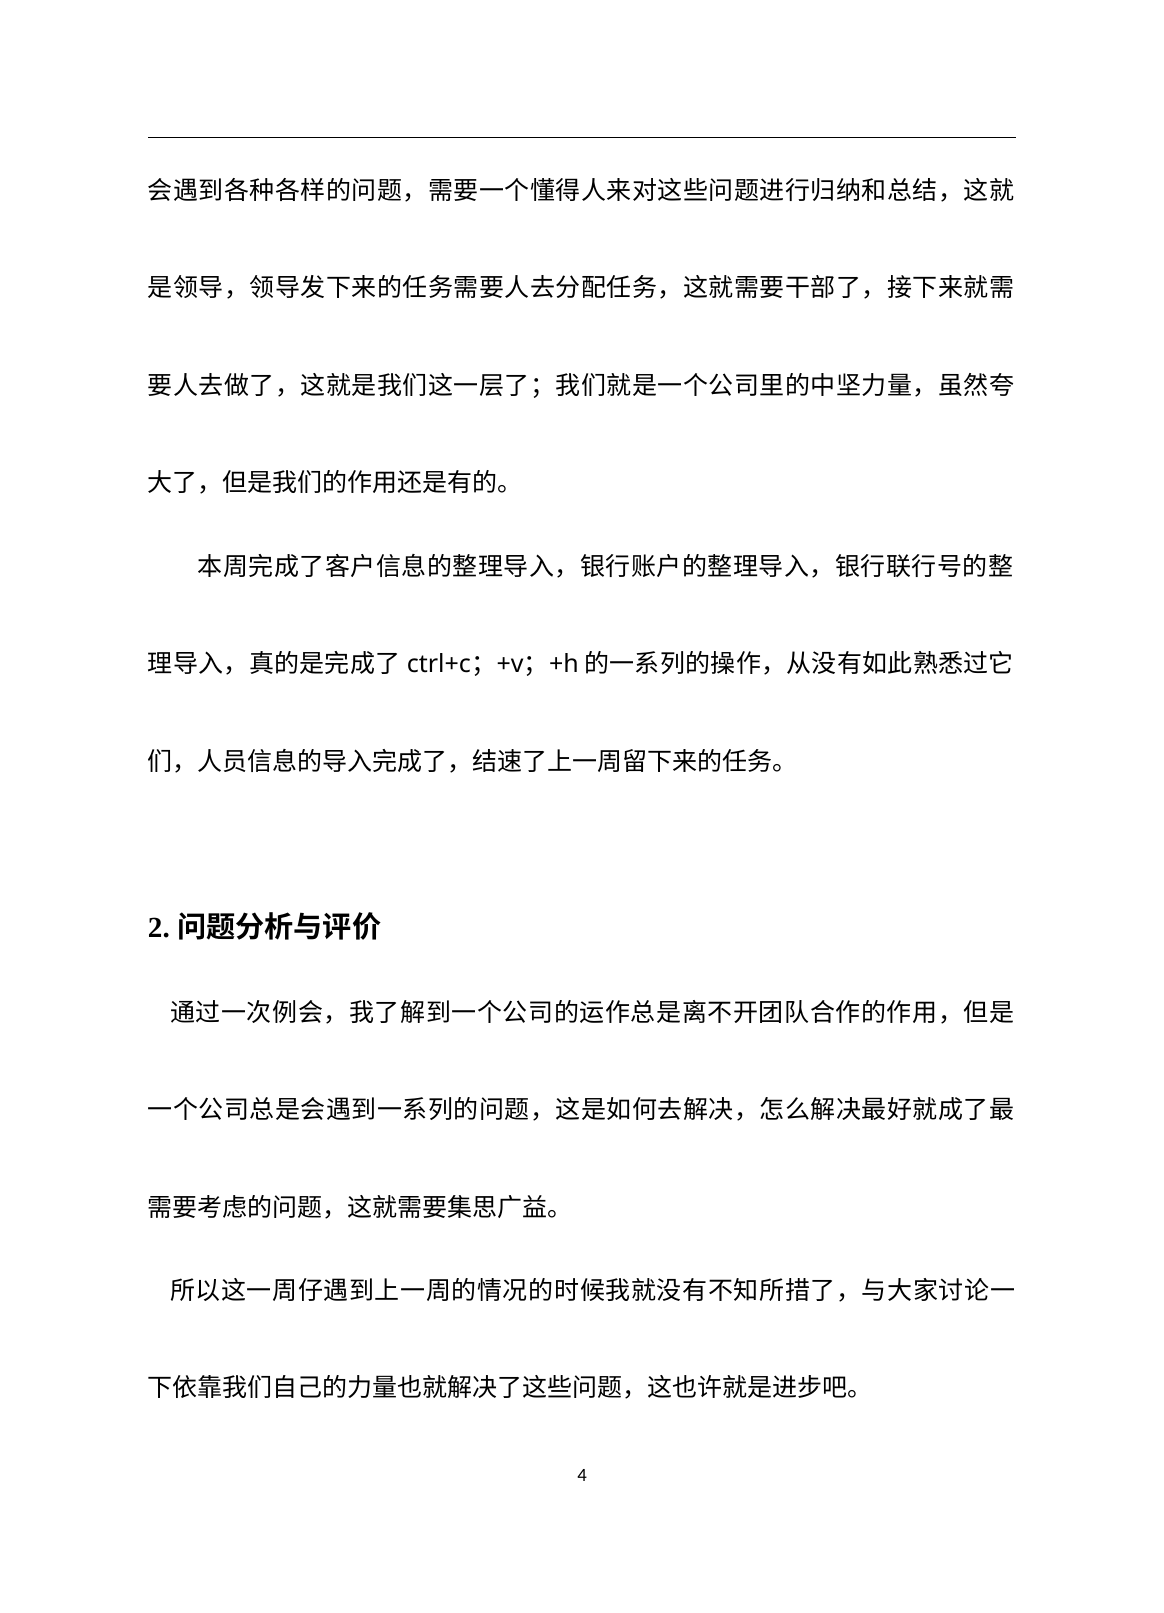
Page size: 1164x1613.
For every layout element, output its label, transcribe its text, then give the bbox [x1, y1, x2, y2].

text 2. 问题分析与评价 [148, 892, 1016, 957]
text 本周完成了客户信息的整理导入，银行账户的整理导入，银行联行号的整理导入，真的是完成了ctrl+c；+v；+h的一系列的操作，从没有如此熟悉过它们，人员信息的导入完成了，结速了上一周留下来的任务。 [148, 532, 1016, 792]
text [148, 156, 1016, 513]
text 所以这一周仔遇到上一周的情况的时候我就没有不知所措了，与大家讨论一下依靠我们自己的力量也就解决了这些问题，这也许就是进步吧。 [148, 1256, 1016, 1418]
text 通过一次例会，我了解到一个公司的运作总是离不开团队合作的作用，但是一个公司总是会遇到一系列的问题，这是如何去解决，怎么解决最好就成了最需要考虑的问题，这就需要集思广益。 [148, 978, 1016, 1238]
